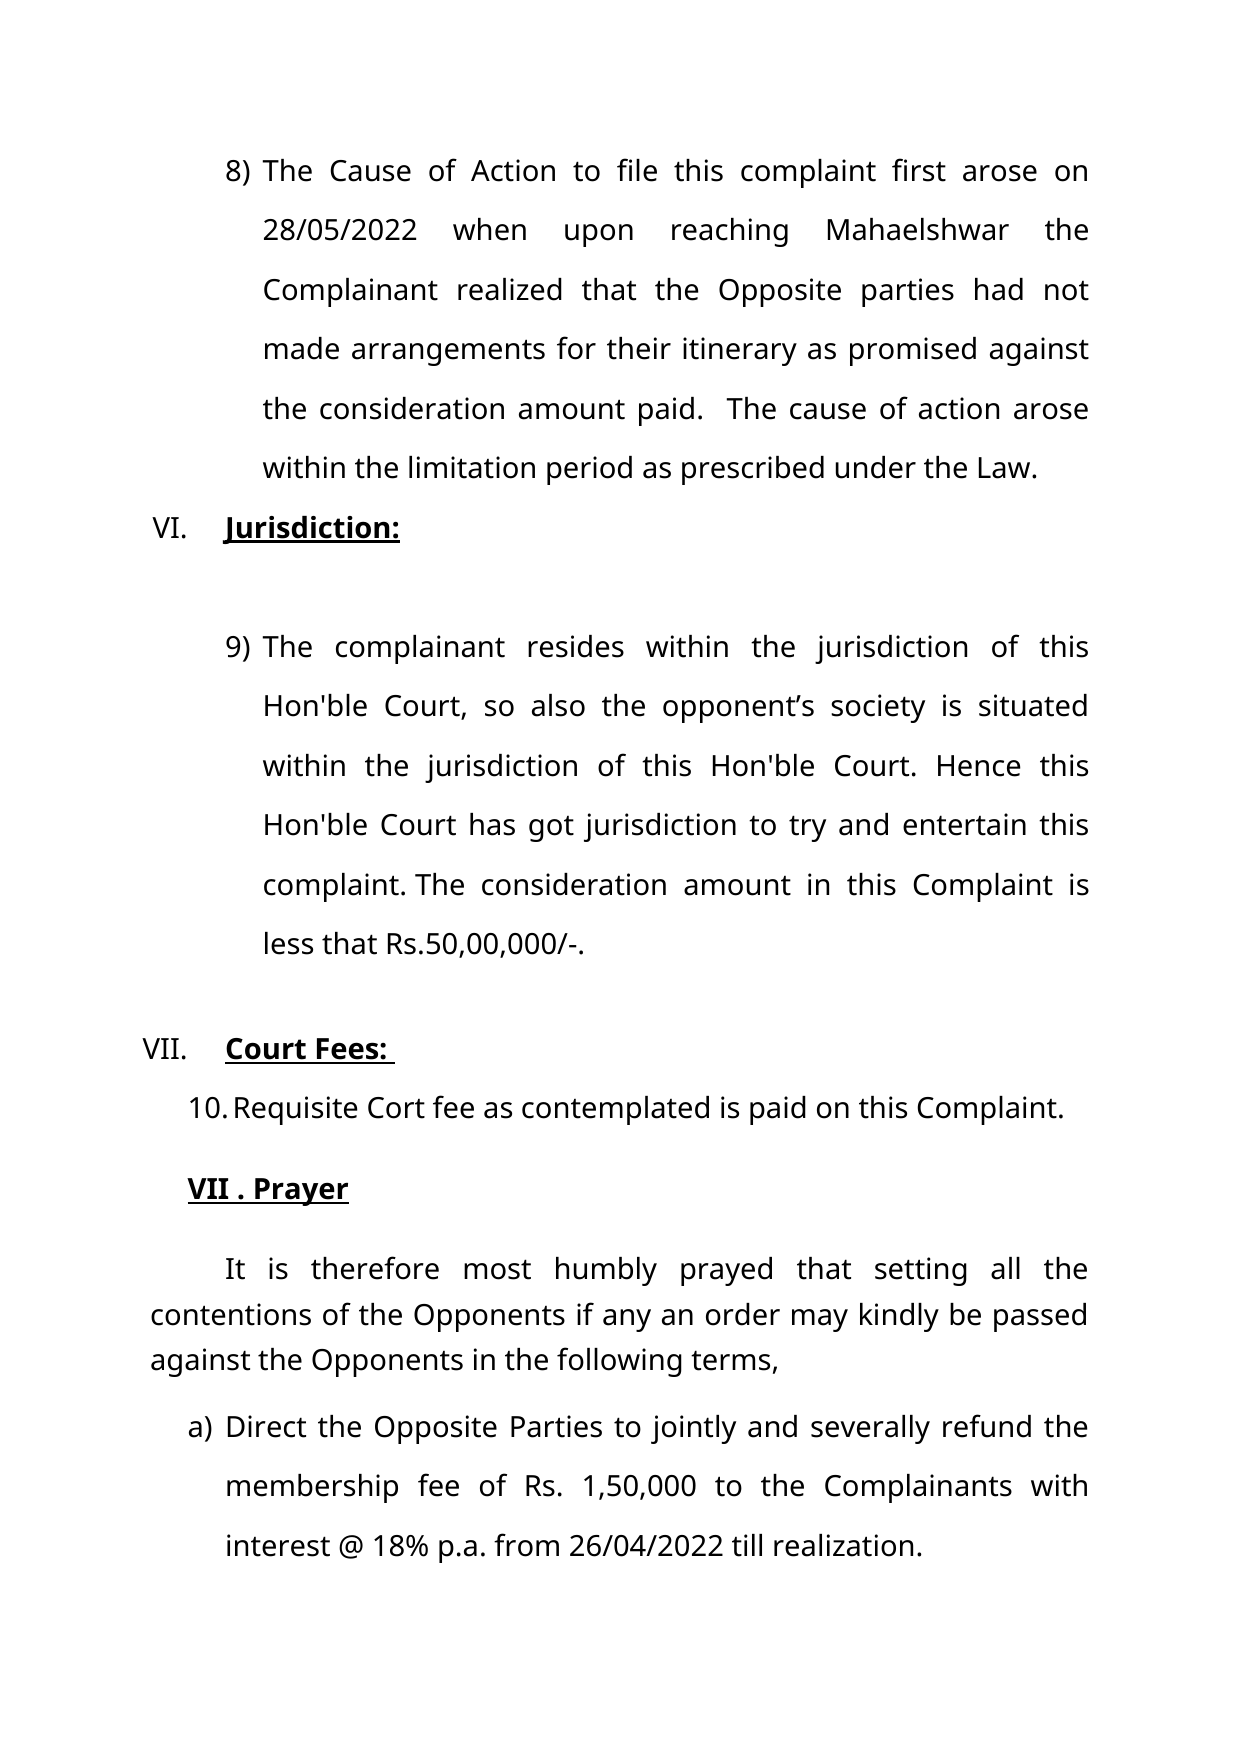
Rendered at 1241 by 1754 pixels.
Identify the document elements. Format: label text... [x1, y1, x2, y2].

text VII . Prayer [187, 1168, 1090, 1208]
list The Cause of Action to file this complaint first arose on 28/05/2022 when upon reaching Mahaelshwar the Complainant realized that the Opposite parties had not made arrangements for their itinerary as promised against the consideration amount paid. The cause of action arose within the limitation period as prescribed under the Law. [225, 150, 1090, 487]
list Direct the Opposite Parties to jointly and severally refund the membership fee of Rs. 1,50,000 to the Complainants with interest @ 18% p.a. from 26/04/2022 till realization. [187, 1406, 1090, 1565]
text It is therefore most humbly prayed that setting all the contentions of the Opponents if any an order may kindly be passed against the Opponents in the following terms, [150, 1248, 1090, 1379]
list The complainant resides within the jurisdiction of this Hon'ble Court, so also the opponent’s society is situated within the jurisdiction of this Hon'ble Court. Hence this Hon'ble Court has got jurisdiction to try and entertain this complaint. The consideration amount in this Complaint is less that Rs.50,00,000/-. [225, 626, 1090, 963]
list Court Fees: [187, 1028, 1090, 1068]
list Requisite Cort fee as contemplated is paid on this Complaint. [187, 1088, 1090, 1127]
list Jurisdiction: [187, 507, 1090, 547]
